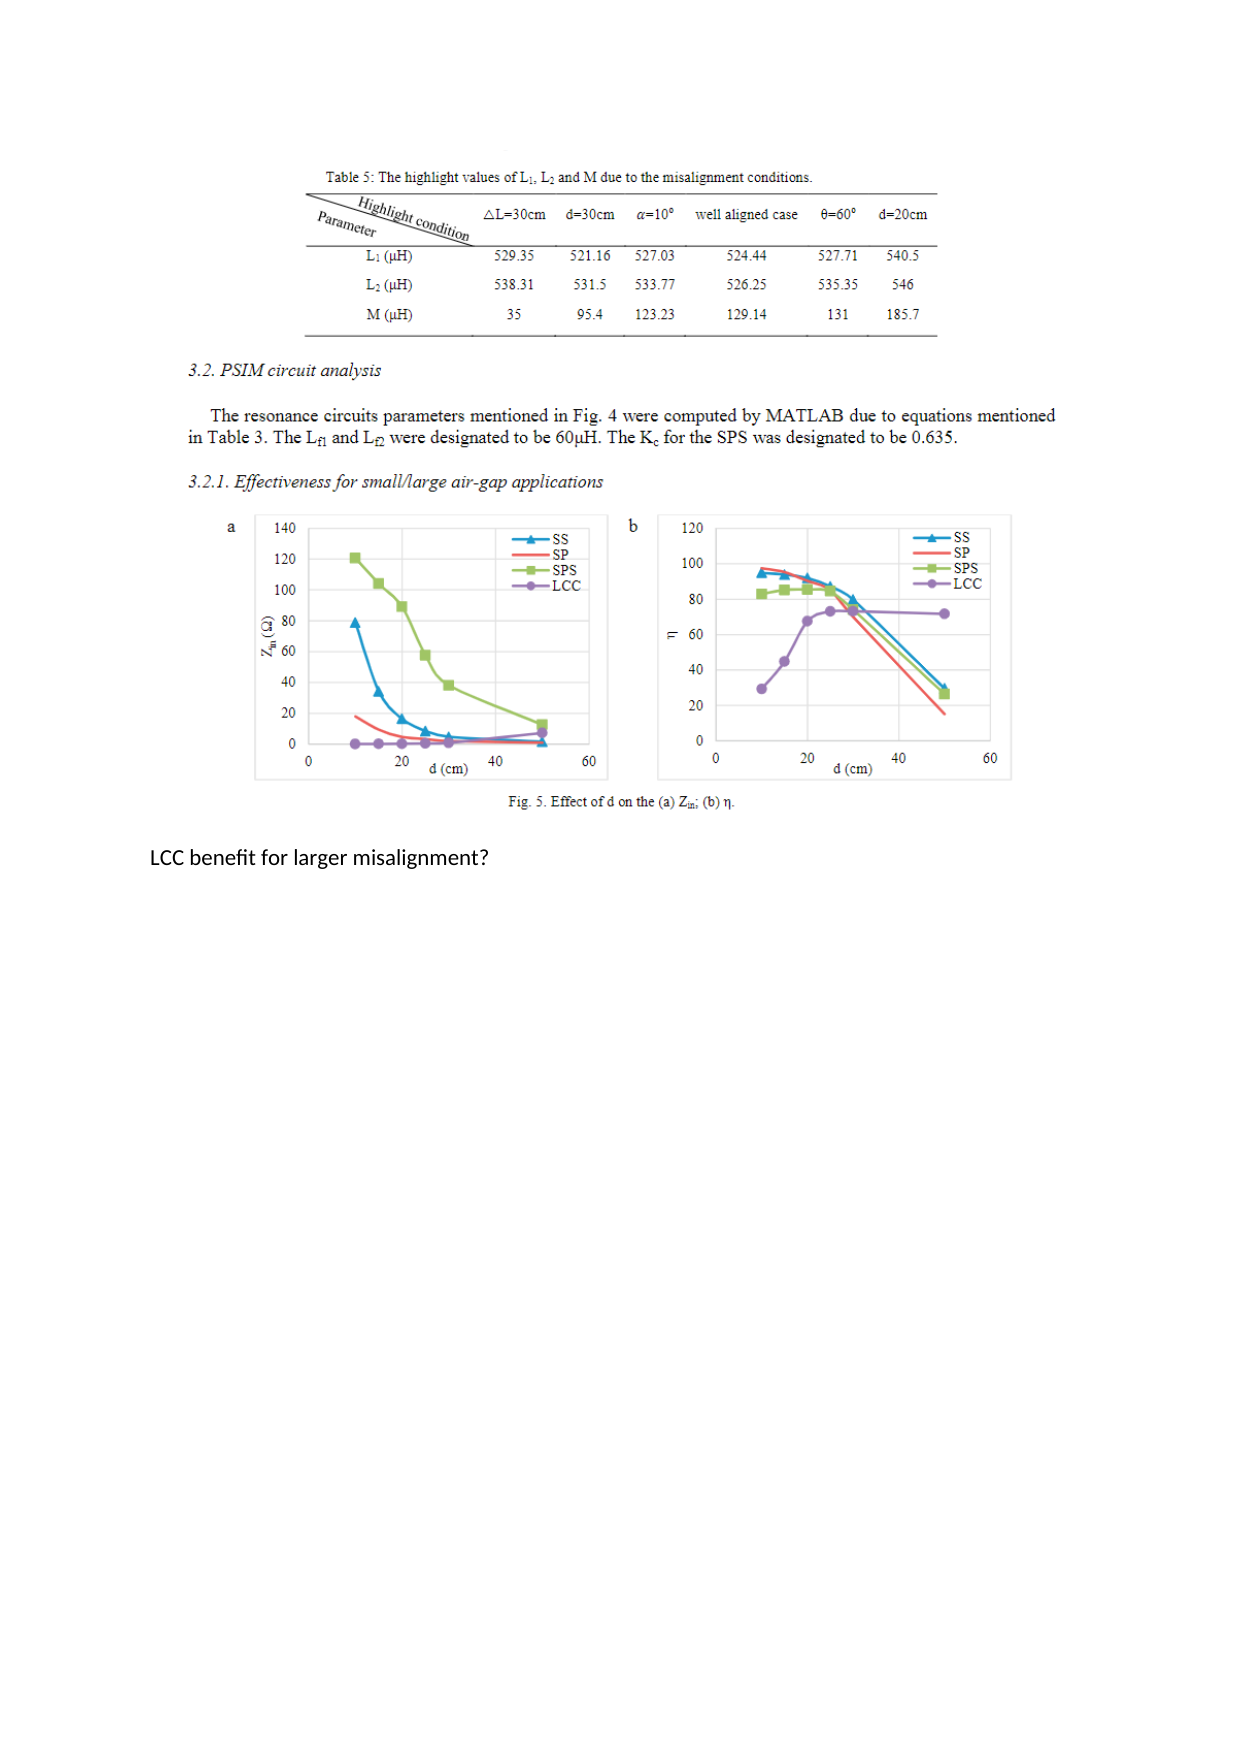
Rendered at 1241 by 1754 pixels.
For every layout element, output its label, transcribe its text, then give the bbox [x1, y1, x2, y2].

text LCC benefit for larger misalignment? [150, 843, 1090, 871]
picture [150, 150, 1091, 825]
